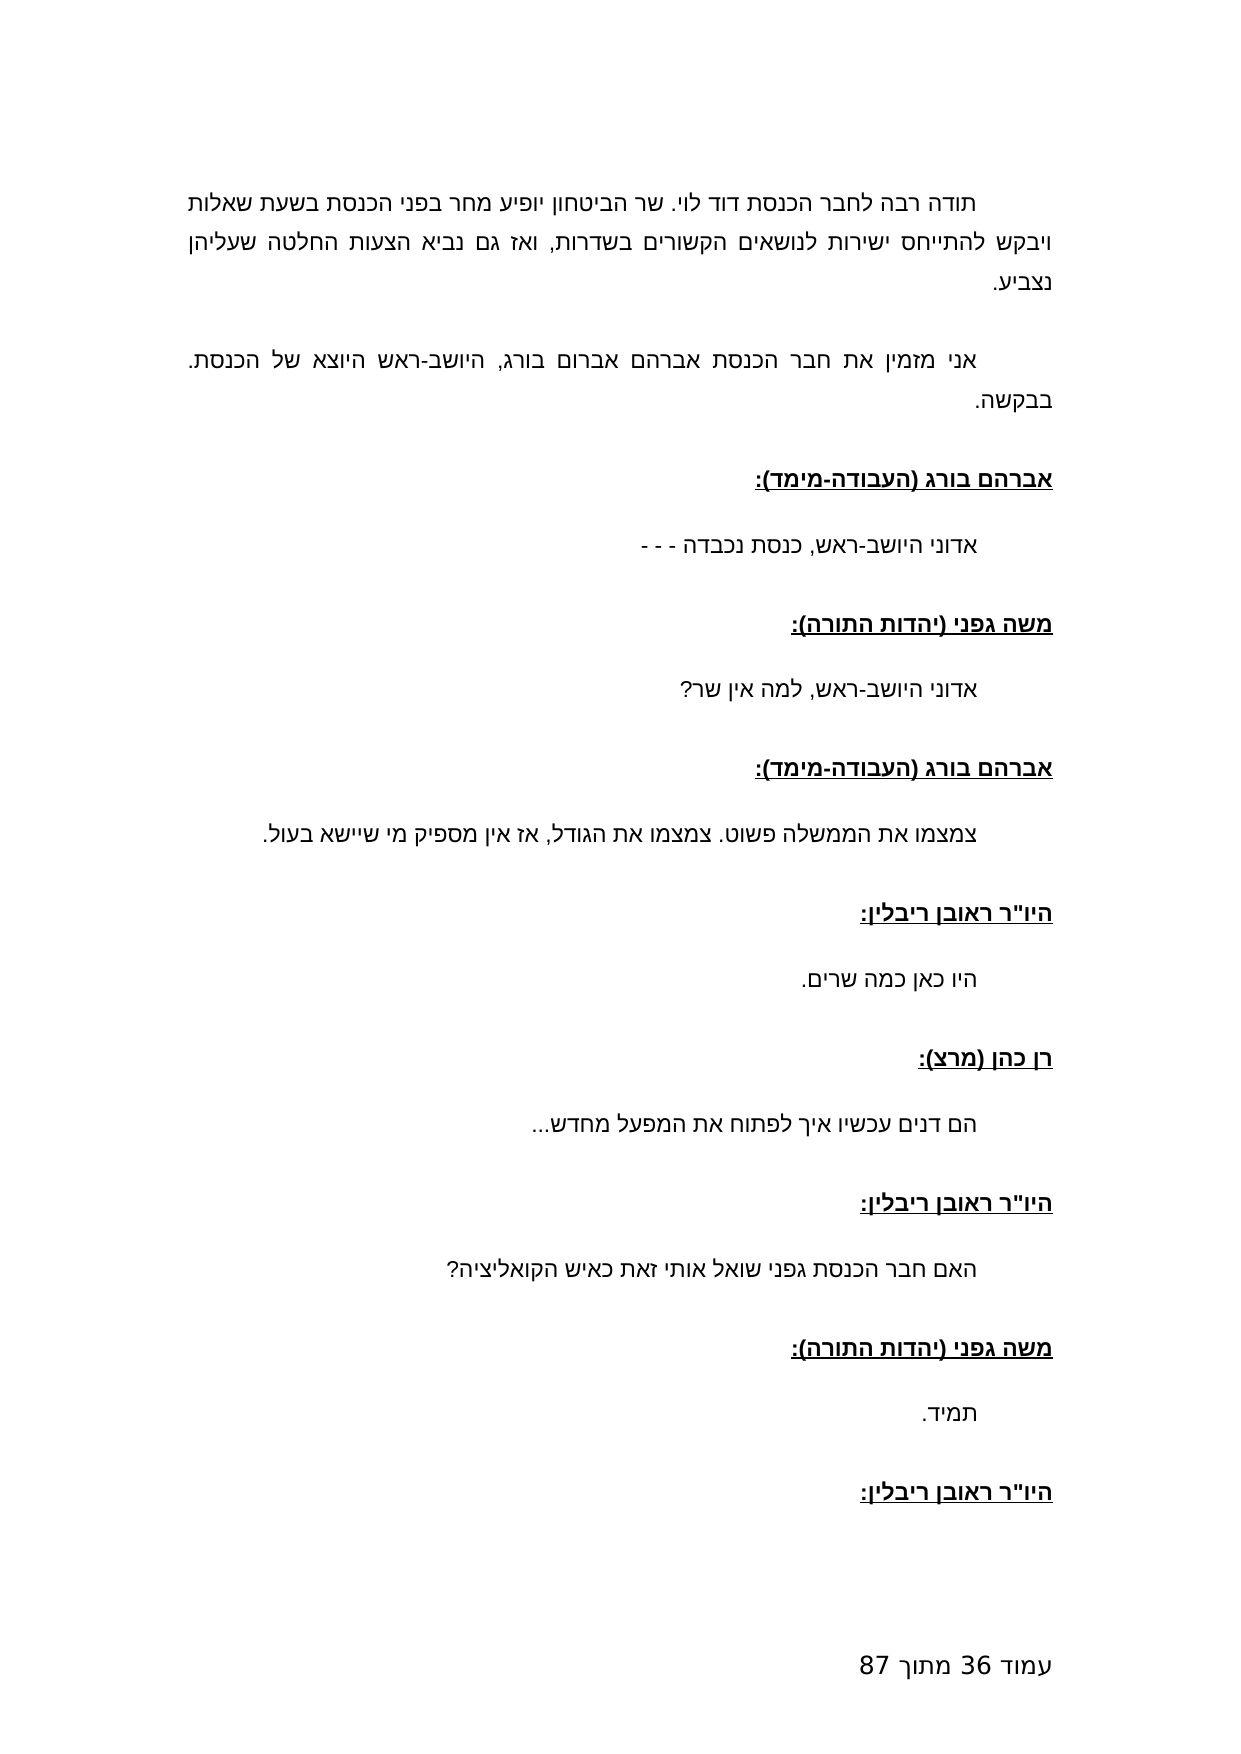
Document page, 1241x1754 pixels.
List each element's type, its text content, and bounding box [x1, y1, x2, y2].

text אברהם בורג (העבודה-מימד): [187, 466, 1053, 492]
text רן כהן (מרצ): [187, 1045, 1053, 1071]
text צמצמו את הממשלה פשוט. צמצמו את הגודל, אז אין מספיק מי שיישא בעול. [187, 821, 1053, 848]
text תמיד. [187, 1400, 1053, 1427]
text תודה רבה לחבר הכנסת דוד לוי. שר הביטחון יופיע מחר בפני הכנסת בשעת שאלות ויבקש להתייחס ישירות לנושאים הקשורים בשדרות, ואז גם נביא הצעות החלטה שעליהן נצביע. [187, 189, 1053, 295]
text אדוני היושב-ראש, כנסת נכבדה - - - [187, 532, 1053, 558]
text היו כאן כמה שרים. [187, 966, 1053, 992]
text משה גפני (יהדות התורה): [187, 1334, 1053, 1361]
text משה גפני (יהדות התורה): [187, 611, 1053, 637]
text היו"ר ראובן ריבלין: [187, 1479, 1053, 1506]
text אדוני היושב-ראש, למה אין שר? [187, 676, 1053, 703]
text האם חבר הכנסת גפני שואל אותי זאת כאיש הקואליציה? [187, 1256, 1053, 1282]
text אני מזמין את חבר הכנסת אברהם אברום בורג, היושב-ראש היוצא של הכנסת. בבקשה. [187, 347, 1053, 413]
text היו"ר ראובן ריבלין: [187, 900, 1053, 927]
text אברהם בורג (העבודה-מימד): [187, 755, 1053, 782]
text היו"ר ראובן ריבלין: [187, 1190, 1053, 1216]
text הם דנים עכשיו איך לפתוח את המפעל מחדש... [187, 1111, 1053, 1137]
